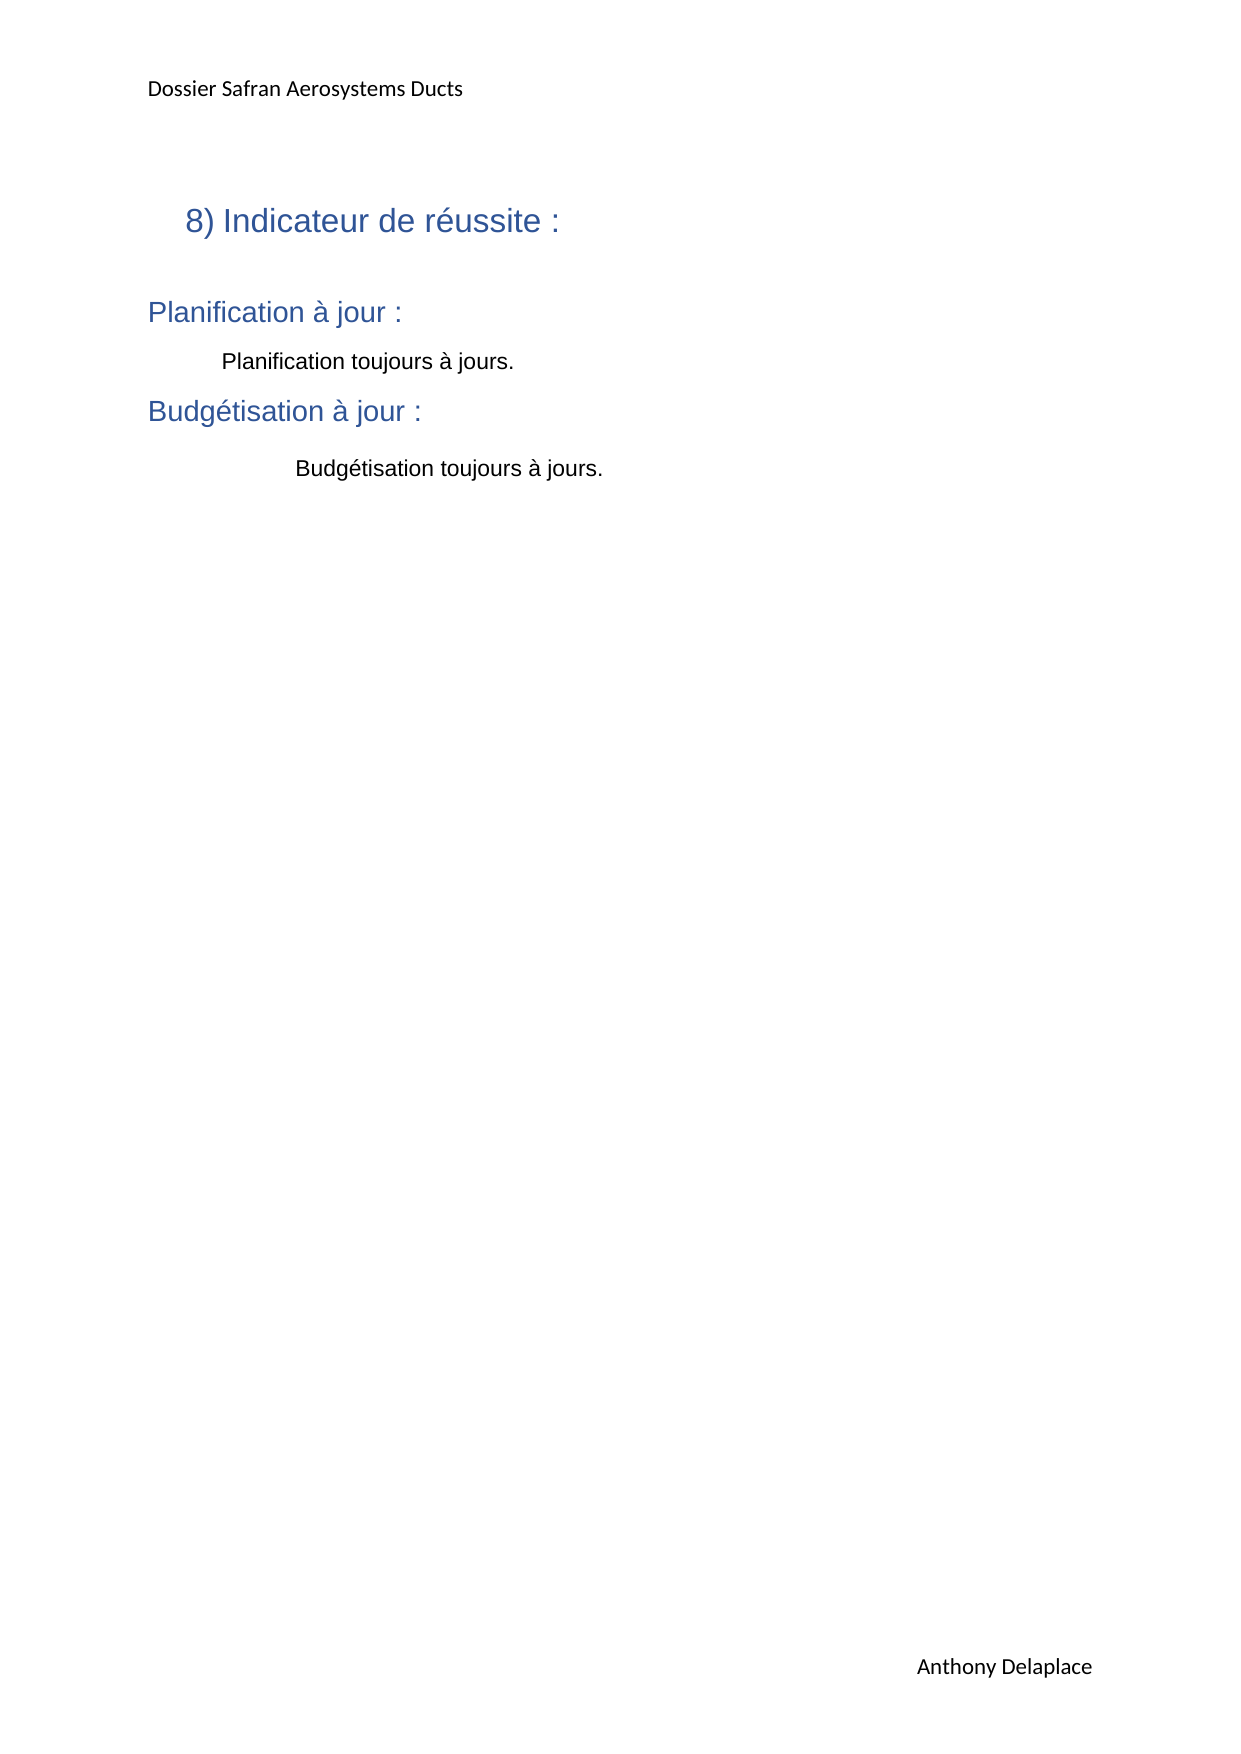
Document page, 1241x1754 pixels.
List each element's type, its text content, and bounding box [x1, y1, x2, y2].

subtitle Budgétisation toujours à jours. [223, 455, 1093, 481]
subtitle Indicateur de réussite : [185, 201, 1093, 239]
text Planification à jour : [148, 295, 1093, 329]
text Planification toujours à jours. [148, 348, 1093, 374]
text Budgétisation à jour : [148, 394, 1093, 427]
